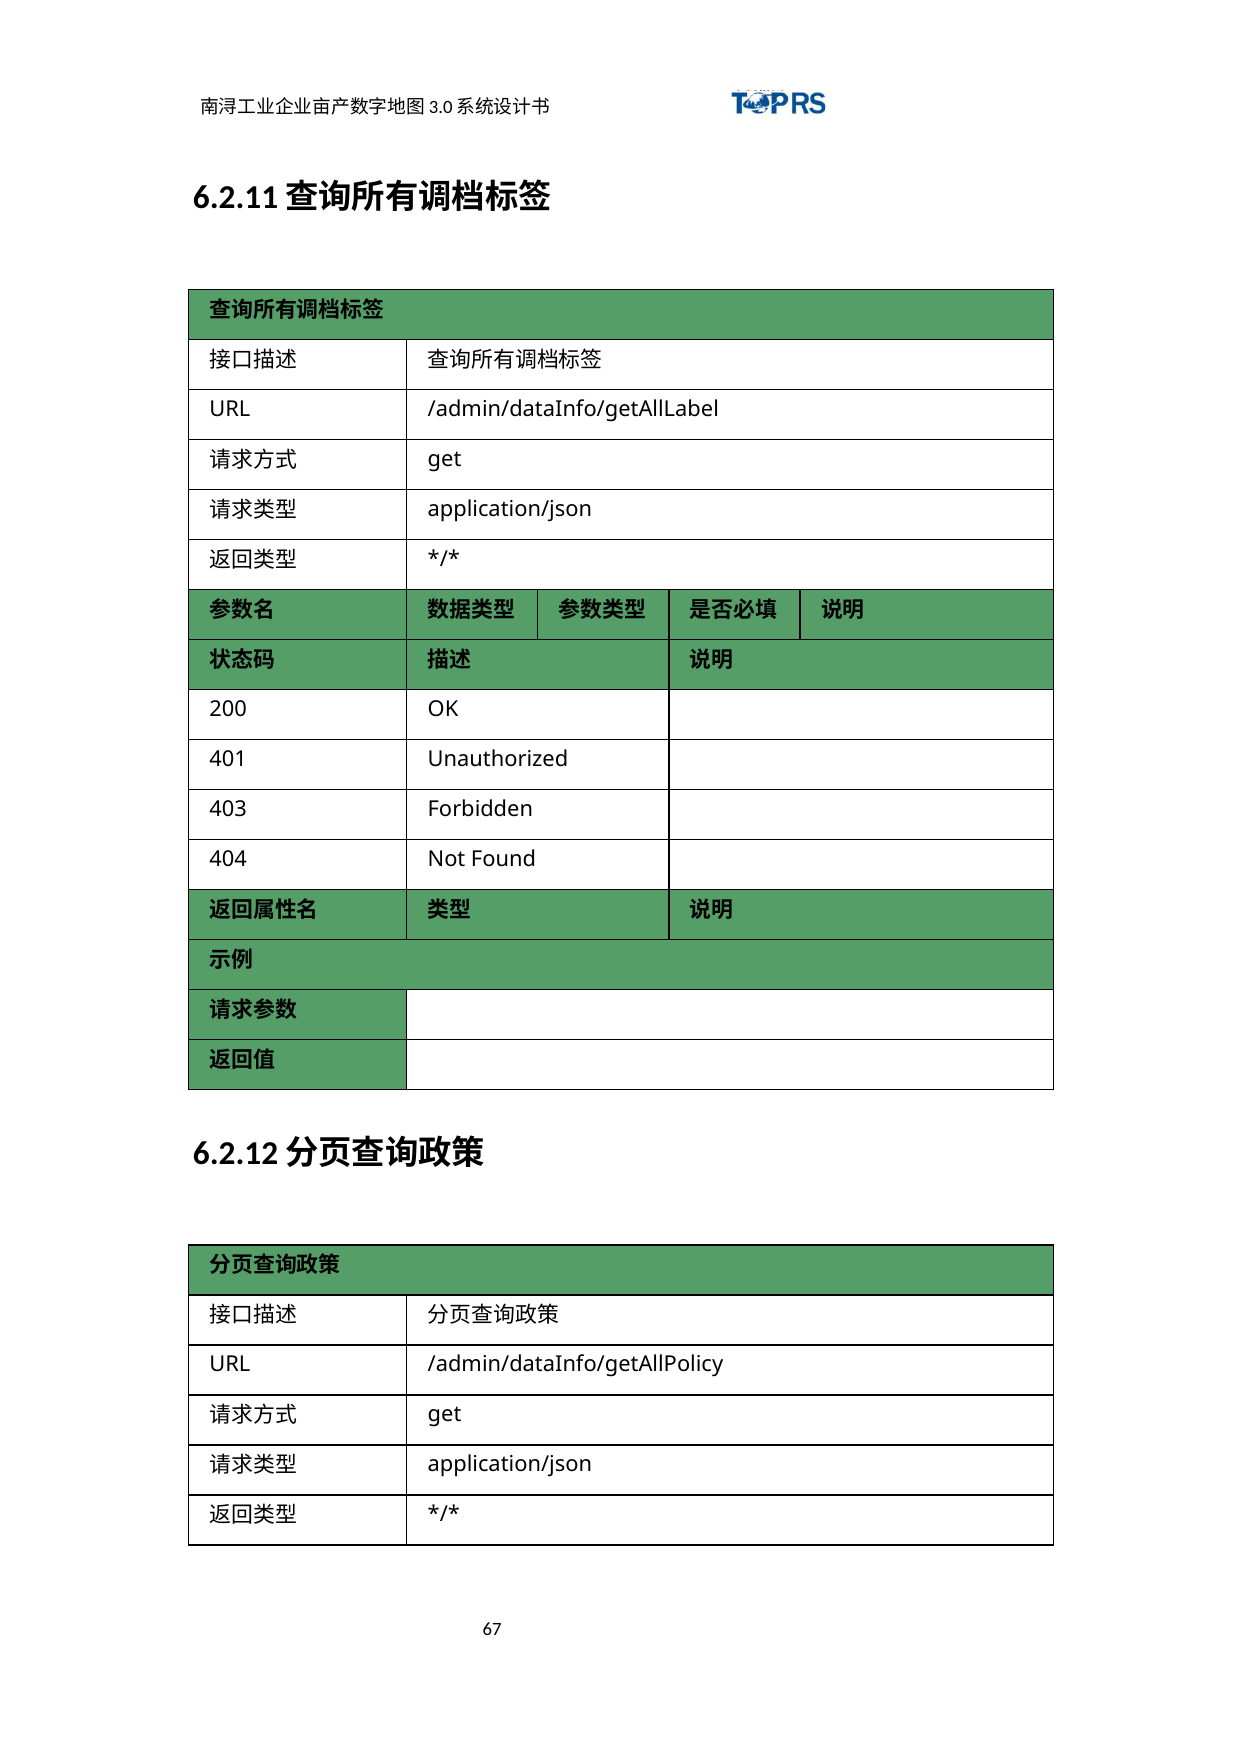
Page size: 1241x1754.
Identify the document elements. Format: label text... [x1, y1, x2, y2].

table_cell [670, 740, 1053, 789]
table_cell 查询所有调档标签 [407, 340, 1053, 389]
table_cell [407, 1040, 1053, 1089]
table_cell Forbidden [407, 790, 668, 839]
table_cell 接口描述 [189, 1296, 406, 1344]
table_cell 状态码 [189, 640, 406, 689]
picture [730, 90, 826, 114]
table_cell [670, 790, 1053, 839]
table_header 分页查询政策 [189, 1246, 1053, 1294]
table_cell /admin/dataInfo/getAllLabel [407, 390, 1053, 439]
table_cell [407, 990, 1053, 1039]
table_cell 403 [189, 790, 406, 839]
table_cell 请求类型 [189, 1446, 406, 1494]
table_cell 请求参数 [189, 990, 406, 1039]
table_cell get [407, 1396, 1053, 1444]
table_header 查询所有调档标签 [189, 290, 1053, 339]
table_cell 返回类型 [189, 1496, 406, 1544]
table_cell /admin/dataInfo/getAllPolicy [407, 1346, 1053, 1394]
table_cell URL [189, 1346, 406, 1394]
table_cell 示例 [189, 940, 1053, 989]
subtitle 6.2.11查询所有调档标签 [187, 162, 1053, 227]
table_cell URL [189, 390, 406, 439]
table_cell 401 [189, 740, 406, 789]
table_cell 返回属性名 [189, 890, 406, 939]
table_cell 200 [189, 690, 406, 739]
table_cell [670, 840, 1053, 889]
table_cell application/json [407, 1446, 1053, 1494]
table_cell 说明 [670, 640, 1053, 689]
table_cell get [407, 440, 1053, 489]
table_cell [670, 690, 1053, 739]
table_cell 参数类型 [538, 590, 668, 639]
table_cell Unauthorized [407, 740, 668, 789]
table_cell 是否必填 [670, 590, 799, 639]
table_cell 类型 [407, 890, 668, 939]
table_cell application/json [407, 490, 1053, 539]
table_cell */* [407, 1496, 1053, 1544]
table_cell 请求方式 [189, 1396, 406, 1444]
table_cell Not Found [407, 840, 668, 889]
table_cell */* [407, 540, 1053, 589]
subtitle 6.2.12分页查询政策 [193, 1117, 1058, 1182]
table_cell 参数名 [189, 590, 406, 639]
table_cell 返回值 [189, 1040, 406, 1089]
table_cell 说明 [801, 590, 1053, 639]
table_cell 分页查询政策 [407, 1296, 1053, 1344]
table_cell 说明 [670, 890, 1053, 939]
table_cell OK [407, 690, 668, 739]
table_cell 数据类型 [407, 590, 537, 639]
table_cell 请求类型 [189, 490, 406, 539]
table_cell 请求方式 [189, 440, 406, 489]
table_cell 接口描述 [189, 340, 406, 389]
table_cell 描述 [407, 640, 668, 689]
table_cell 404 [189, 840, 406, 889]
table_cell 返回类型 [189, 540, 406, 589]
